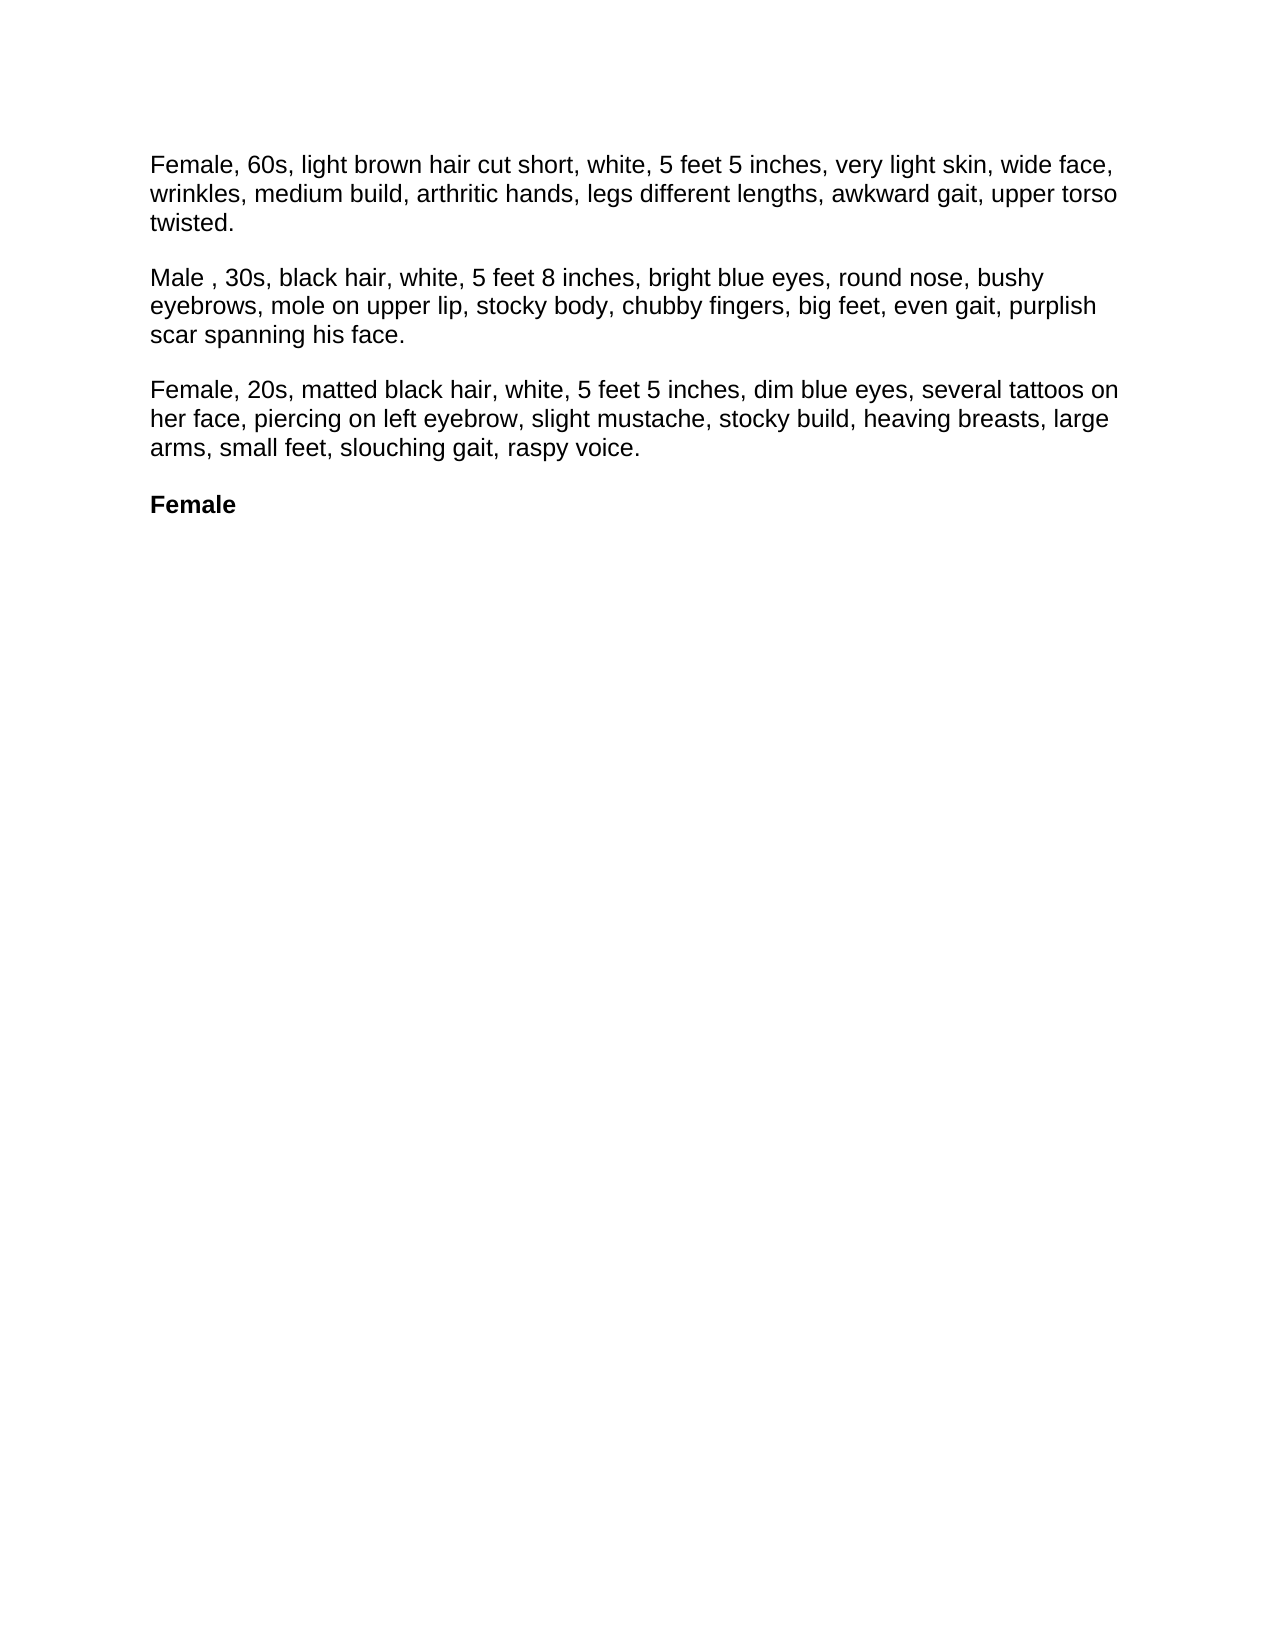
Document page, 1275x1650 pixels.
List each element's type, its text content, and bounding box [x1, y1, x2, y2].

text Male , 30s, black hair, white, 5 feet 8 inches, bright blue eyes, round nose, bushy eyebrows, mole on upper lip, stocky body, chubby fingers, big feet, even gait, purplish scar spanning his face. [150, 263, 1125, 349]
text Female, 60s, light brown hair cut short, white, 5 feet 5 inches, very light skin, wide face, wrinkles, medium build, arthritic hands, legs different lengths, awkward gait, upper torso twisted. [150, 150, 1125, 236]
text Female, 20s, matted black hair, white, 5 feet 5 inches, dim blue eyes, several tattoos on her face, piercing on left eyebrow, slight mustache, stocky build, heaving breasts, large arms, small feet, slouching gait, raspy voice. [150, 375, 1125, 461]
text Female [150, 490, 1125, 519]
